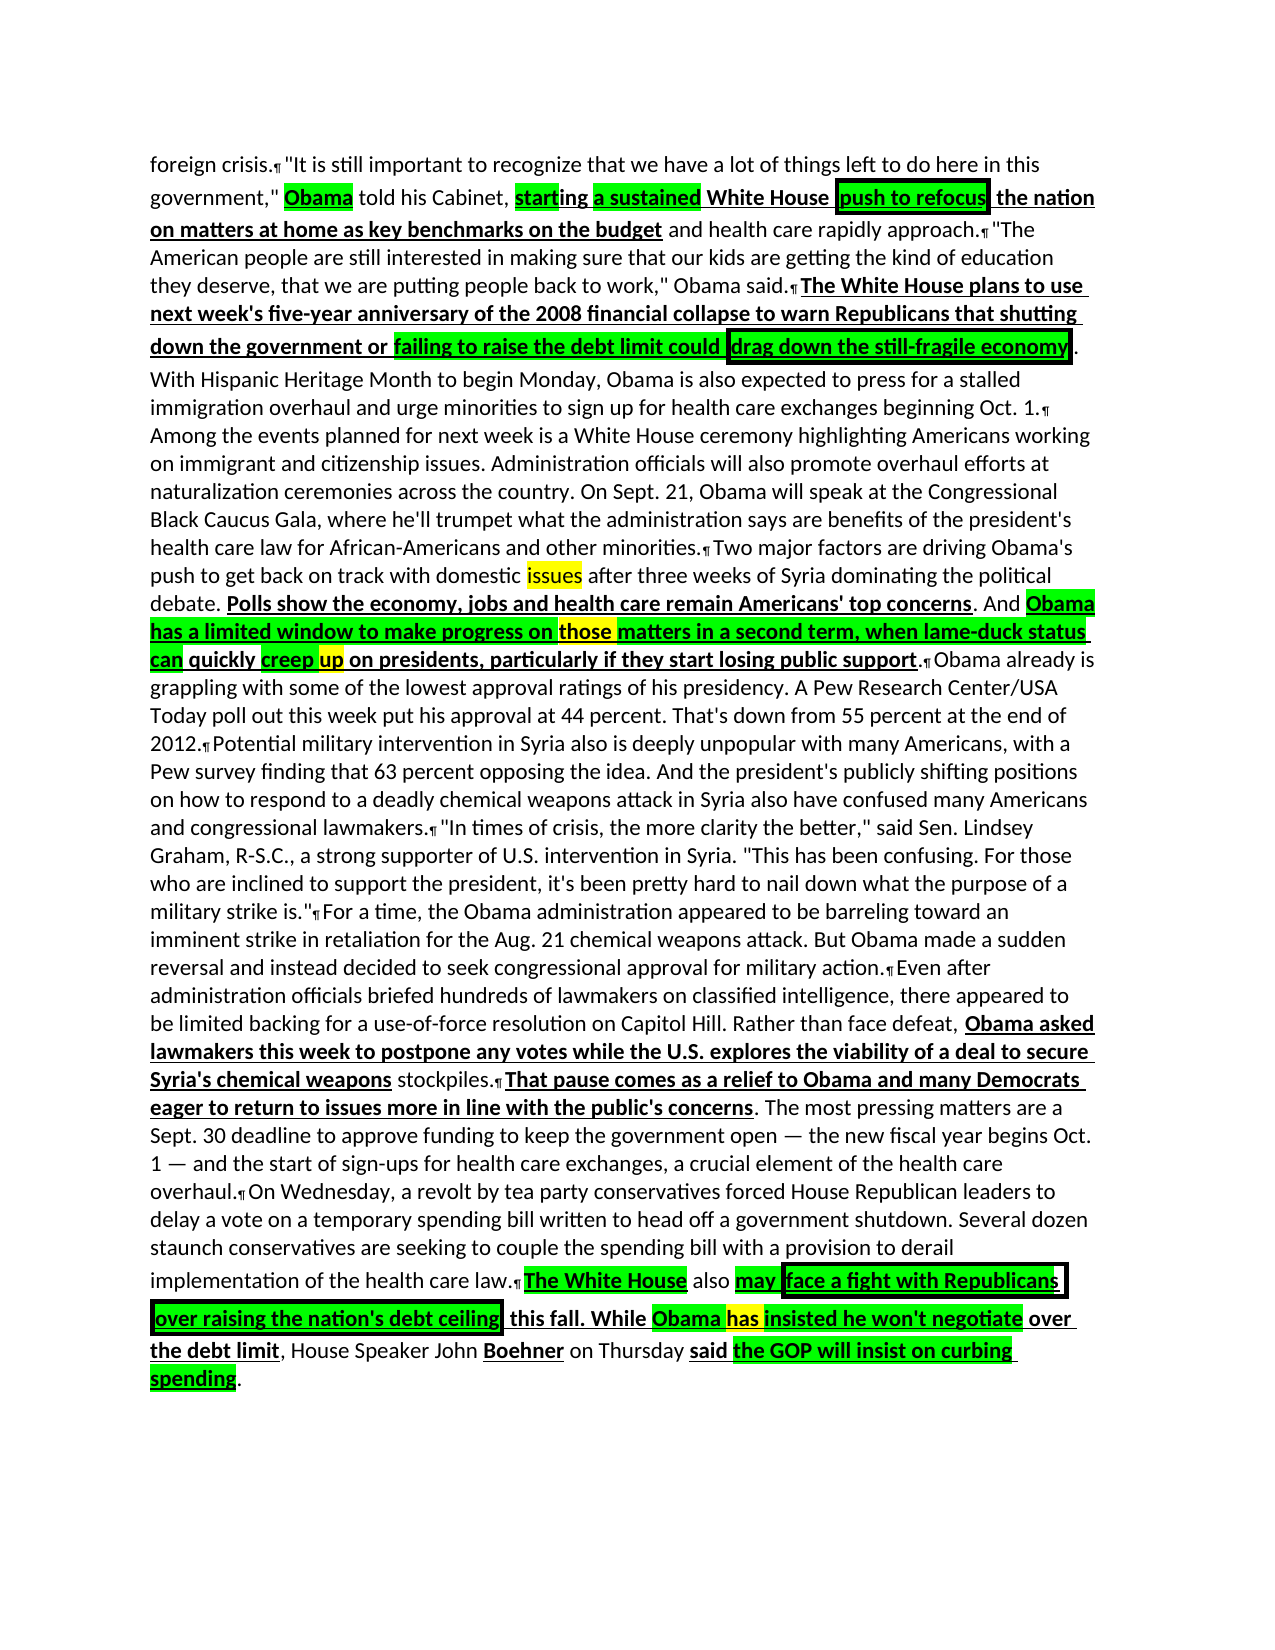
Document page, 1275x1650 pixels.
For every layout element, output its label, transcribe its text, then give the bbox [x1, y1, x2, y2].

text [150, 150, 1095, 628]
